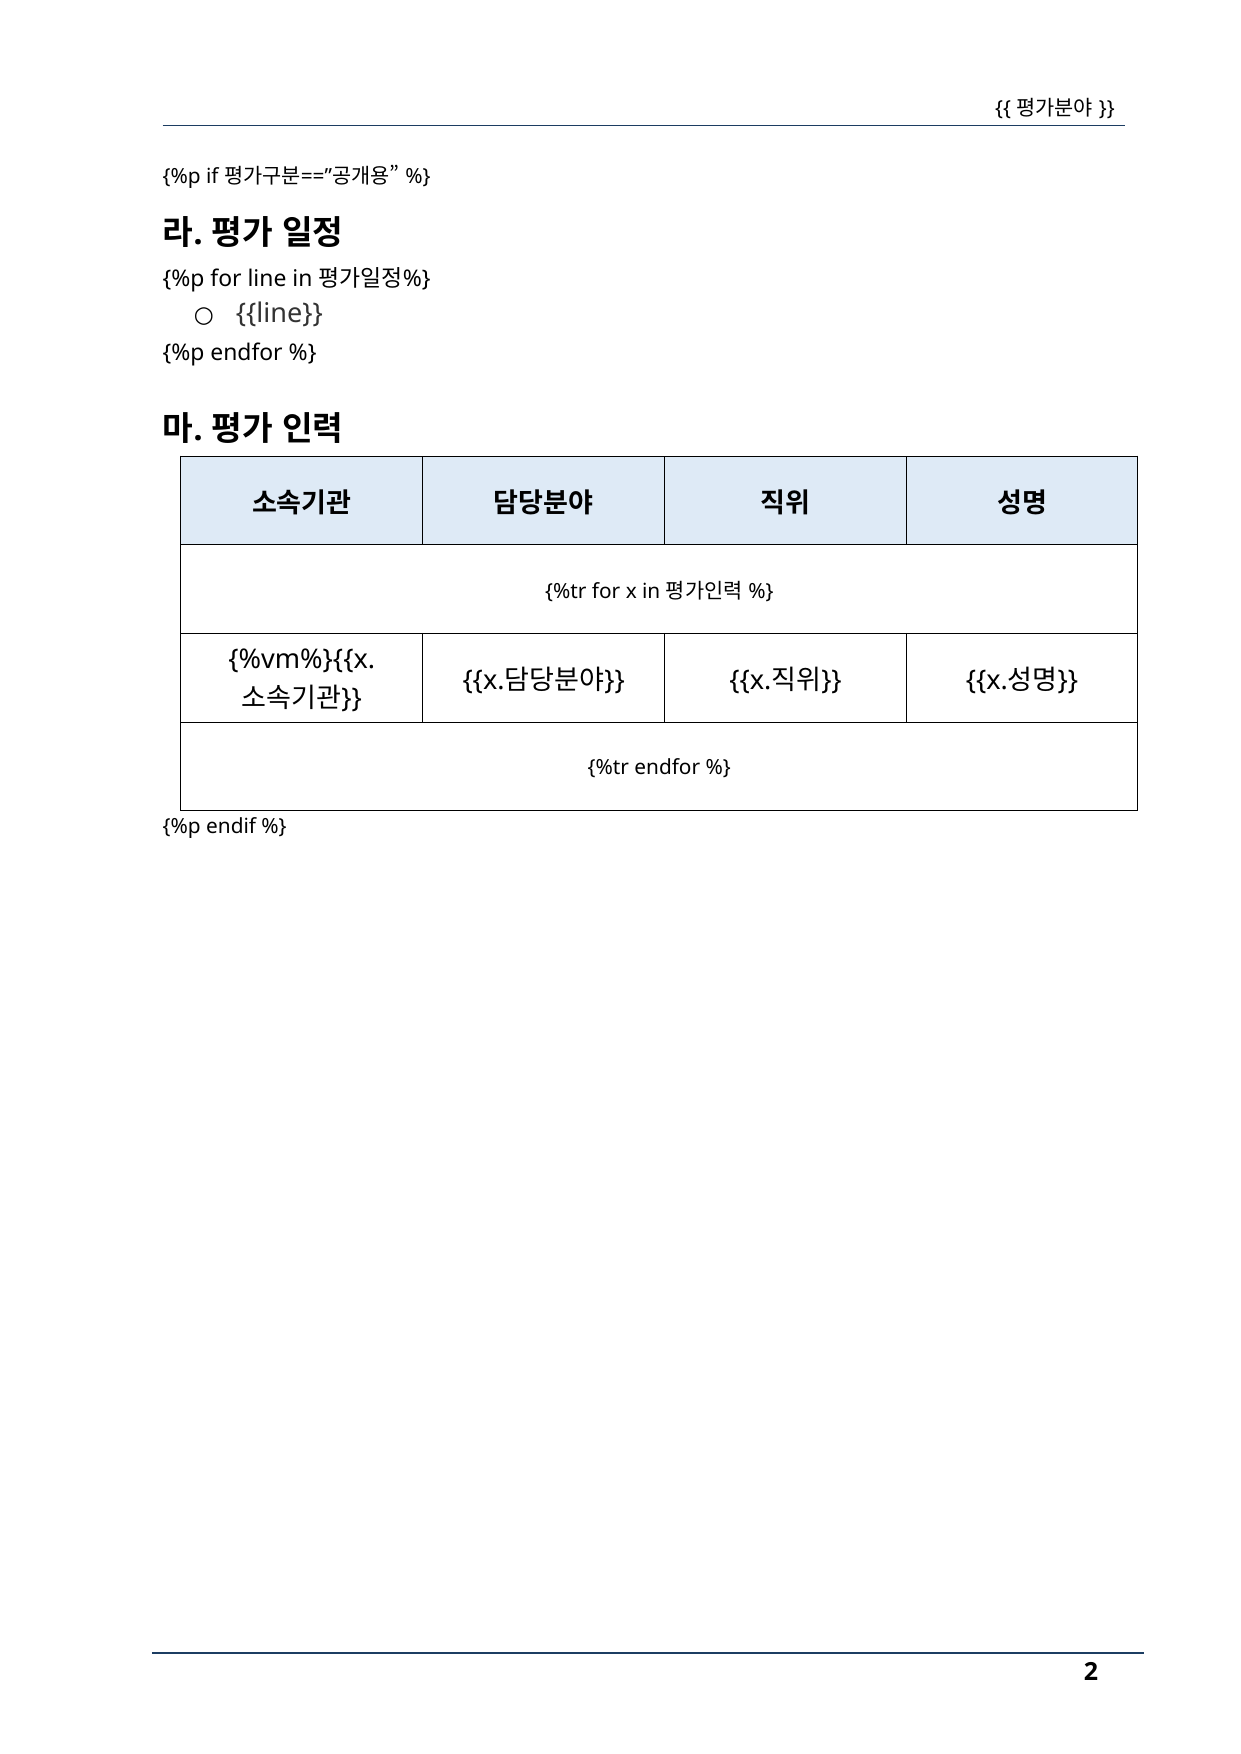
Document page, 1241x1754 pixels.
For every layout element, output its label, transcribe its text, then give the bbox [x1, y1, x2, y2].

table_cell {%tr endfor %} [181, 723, 1137, 810]
table_header 담당분야 [423, 457, 664, 544]
table_header 성명 [907, 457, 1137, 544]
table_cell {%vm%}{{x.소속기관}} [181, 634, 422, 722]
table_header 소속기관 [181, 457, 422, 544]
table_cell {{x.담당분야}} [423, 634, 664, 722]
text {%p if 평가구분==”공개용” %} [162, 159, 1137, 189]
text {%p for line in 평가일정%} [162, 260, 1137, 293]
table_cell {%tr for x in 평가인력 %} [181, 545, 1137, 633]
table_cell {{x.직위}} [665, 634, 906, 722]
table_header 직위 [665, 457, 906, 544]
table_cell {{x.성명}} [907, 634, 1137, 722]
text {%p endfor %} [162, 336, 1137, 367]
list 평가 인력 [162, 401, 1137, 450]
list 평가 일정 [162, 206, 1137, 254]
text {%p endif %} [162, 811, 1137, 840]
list {{line}} [194, 293, 1137, 330]
